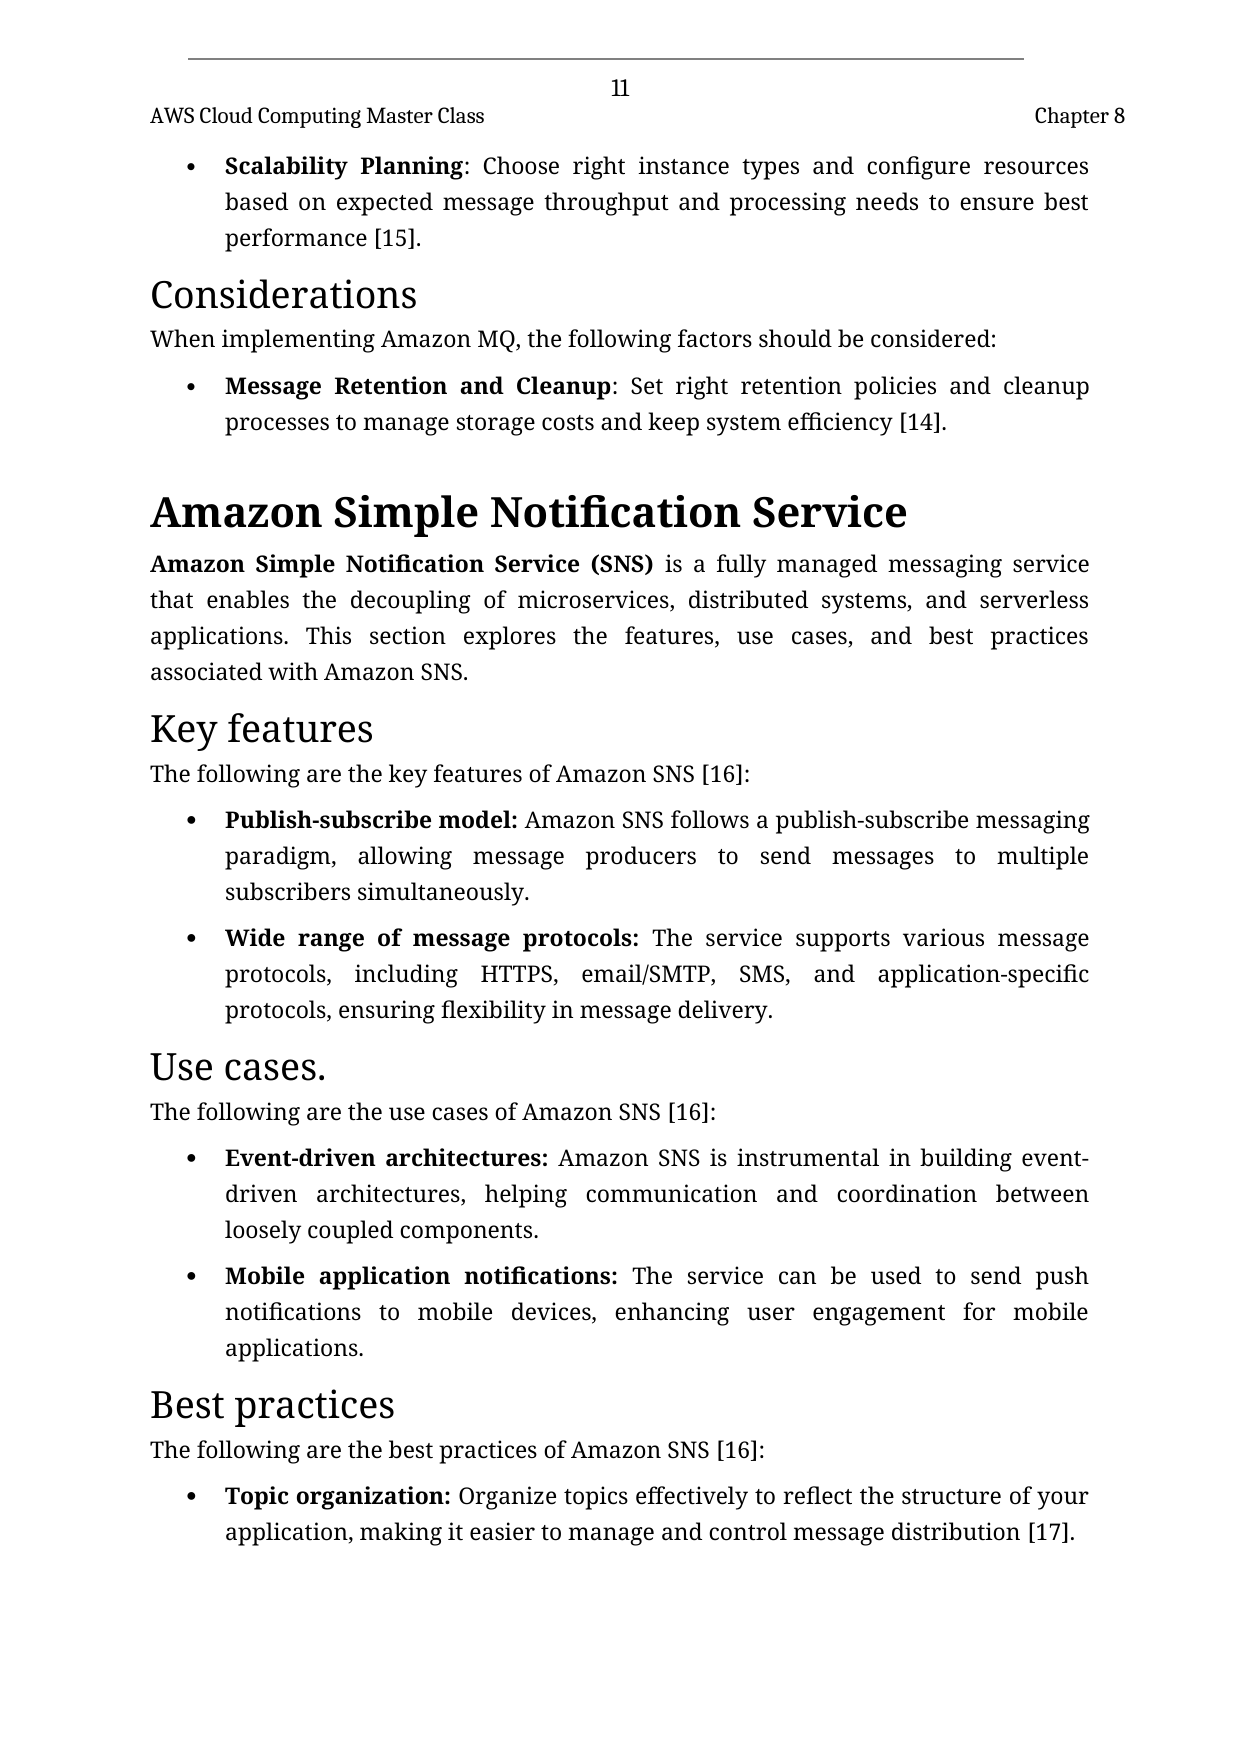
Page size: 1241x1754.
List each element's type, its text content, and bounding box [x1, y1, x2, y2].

list Mobile application notifications: The service can be used to send push notifications to mobile devices, enhancing user engagement for mobile applications. [187, 1260, 1090, 1363]
text Considerations [150, 268, 1090, 319]
text The following are the key features of Amazon SNS: [150, 758, 1090, 789]
list Wide range of message protocols: The service supports various message protocols, including HTTPS, email/SMTP, SMS, and application-specific protocols, ensuring flexibility in message delivery. [187, 922, 1090, 1025]
list Publish-subscribe model: Amazon SNS follows a publish-subscribe messaging paradigm, allowing message producers to send messages to multiple subscribers simultaneously. [187, 804, 1090, 907]
subtitle Amazon Simple Notification Service [150, 483, 1090, 540]
text Best practices [150, 1378, 1090, 1429]
text Use cases. [150, 1041, 1090, 1092]
list Message Retention and Cleanup: Set right retention policies and cleanup processes to manage storage costs and keep system efficiency. [187, 370, 1090, 437]
text The following are the best practices of Amazon SNS: [150, 1433, 1090, 1465]
text When implementing Amazon MQ, the following factors should be considered: [150, 323, 1090, 354]
text Amazon Simple Notification Service (SNS) is a fully managed messaging service that enables the decoupling of microservices, distributed systems, and serverless applications. This section explores the features, use cases, and best practices associated with Amazon SNS. [150, 548, 1090, 687]
text Key features [150, 703, 1090, 754]
list Topic organization: Organize topics effectively to reflect the structure of your application, making it easier to manage and control message distribution . [187, 1480, 1090, 1547]
list Scalability Planning: Choose right instance types and configure resources based on expected message throughput and processing needs to ensure best performance . [187, 150, 1090, 253]
list Event-driven architectures: Amazon SNS is instrumental in building event-driven architectures, helping communication and coordination between loosely coupled components. [187, 1142, 1090, 1245]
text The following are the use cases of Amazon SNS: [150, 1096, 1090, 1127]
